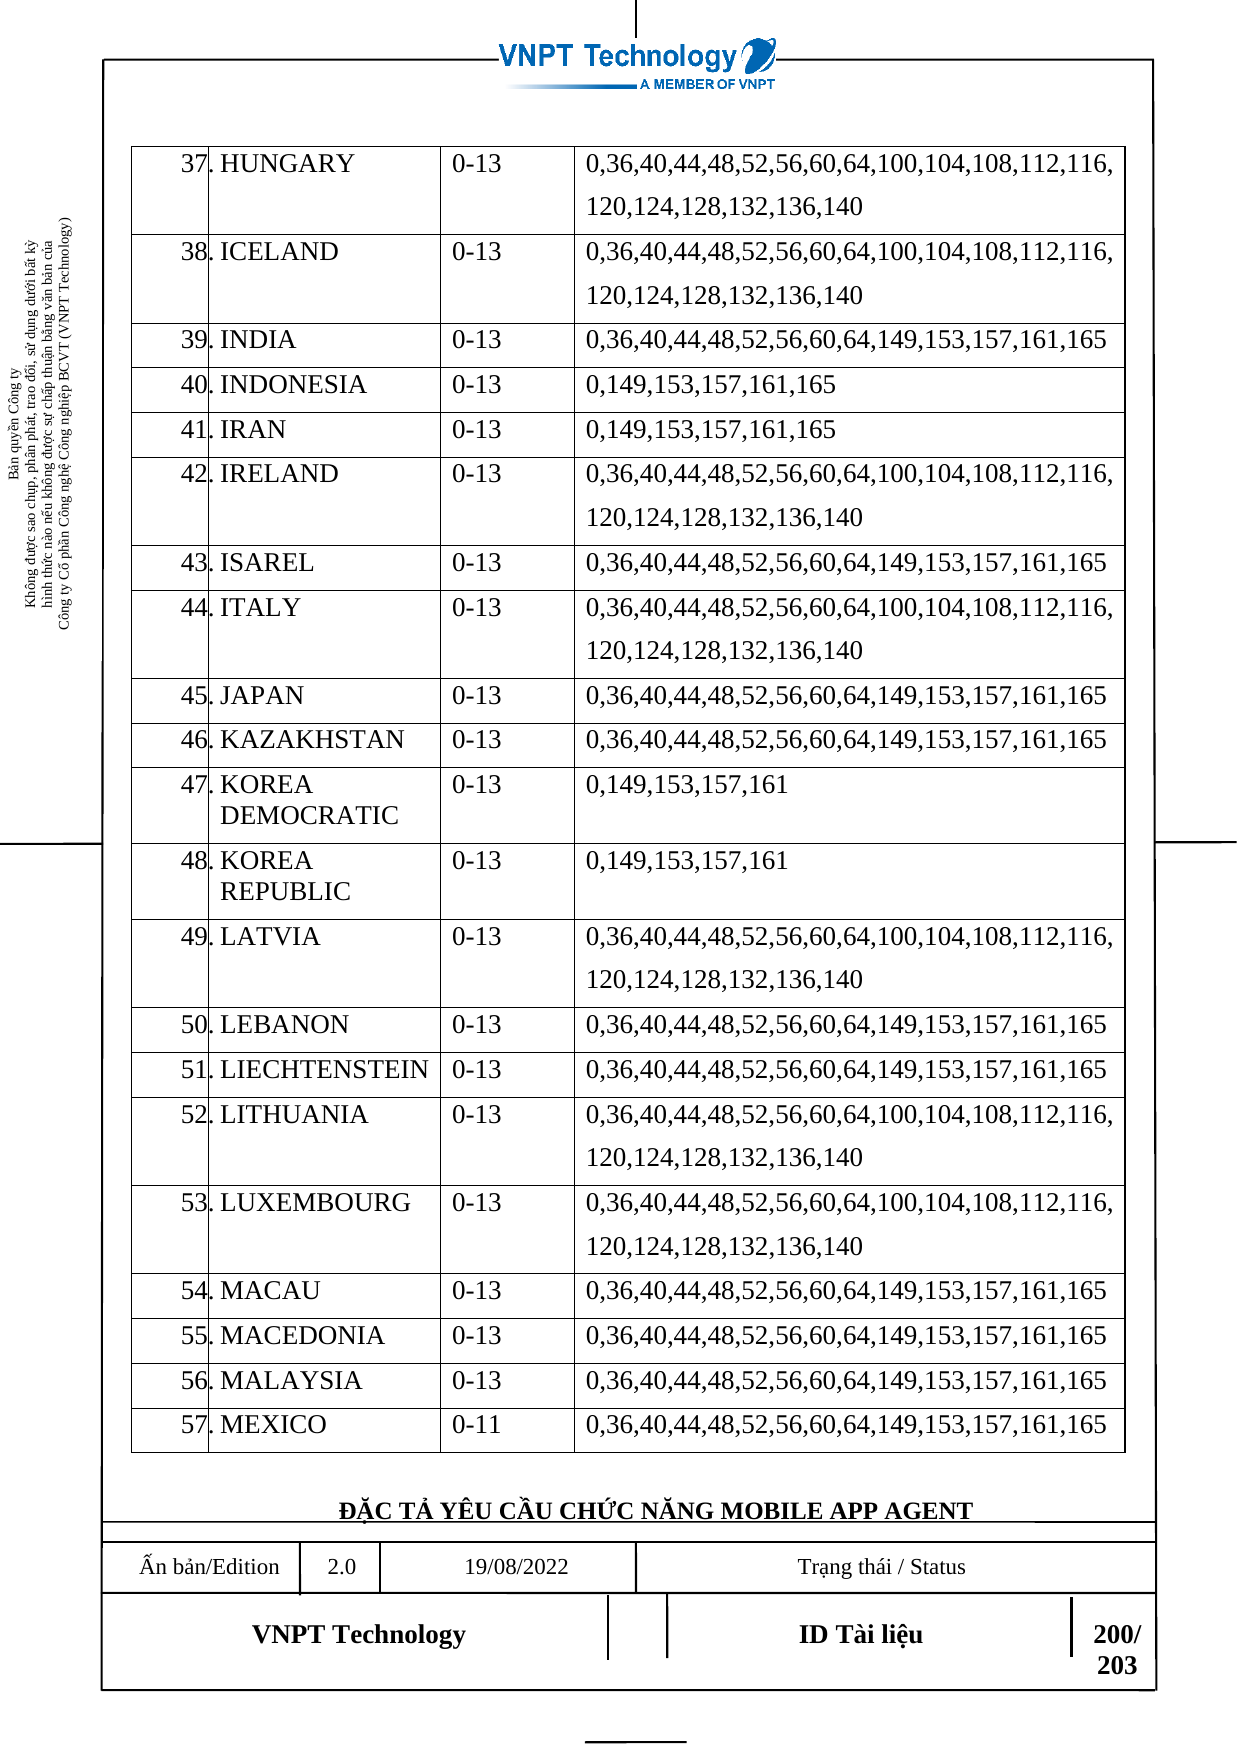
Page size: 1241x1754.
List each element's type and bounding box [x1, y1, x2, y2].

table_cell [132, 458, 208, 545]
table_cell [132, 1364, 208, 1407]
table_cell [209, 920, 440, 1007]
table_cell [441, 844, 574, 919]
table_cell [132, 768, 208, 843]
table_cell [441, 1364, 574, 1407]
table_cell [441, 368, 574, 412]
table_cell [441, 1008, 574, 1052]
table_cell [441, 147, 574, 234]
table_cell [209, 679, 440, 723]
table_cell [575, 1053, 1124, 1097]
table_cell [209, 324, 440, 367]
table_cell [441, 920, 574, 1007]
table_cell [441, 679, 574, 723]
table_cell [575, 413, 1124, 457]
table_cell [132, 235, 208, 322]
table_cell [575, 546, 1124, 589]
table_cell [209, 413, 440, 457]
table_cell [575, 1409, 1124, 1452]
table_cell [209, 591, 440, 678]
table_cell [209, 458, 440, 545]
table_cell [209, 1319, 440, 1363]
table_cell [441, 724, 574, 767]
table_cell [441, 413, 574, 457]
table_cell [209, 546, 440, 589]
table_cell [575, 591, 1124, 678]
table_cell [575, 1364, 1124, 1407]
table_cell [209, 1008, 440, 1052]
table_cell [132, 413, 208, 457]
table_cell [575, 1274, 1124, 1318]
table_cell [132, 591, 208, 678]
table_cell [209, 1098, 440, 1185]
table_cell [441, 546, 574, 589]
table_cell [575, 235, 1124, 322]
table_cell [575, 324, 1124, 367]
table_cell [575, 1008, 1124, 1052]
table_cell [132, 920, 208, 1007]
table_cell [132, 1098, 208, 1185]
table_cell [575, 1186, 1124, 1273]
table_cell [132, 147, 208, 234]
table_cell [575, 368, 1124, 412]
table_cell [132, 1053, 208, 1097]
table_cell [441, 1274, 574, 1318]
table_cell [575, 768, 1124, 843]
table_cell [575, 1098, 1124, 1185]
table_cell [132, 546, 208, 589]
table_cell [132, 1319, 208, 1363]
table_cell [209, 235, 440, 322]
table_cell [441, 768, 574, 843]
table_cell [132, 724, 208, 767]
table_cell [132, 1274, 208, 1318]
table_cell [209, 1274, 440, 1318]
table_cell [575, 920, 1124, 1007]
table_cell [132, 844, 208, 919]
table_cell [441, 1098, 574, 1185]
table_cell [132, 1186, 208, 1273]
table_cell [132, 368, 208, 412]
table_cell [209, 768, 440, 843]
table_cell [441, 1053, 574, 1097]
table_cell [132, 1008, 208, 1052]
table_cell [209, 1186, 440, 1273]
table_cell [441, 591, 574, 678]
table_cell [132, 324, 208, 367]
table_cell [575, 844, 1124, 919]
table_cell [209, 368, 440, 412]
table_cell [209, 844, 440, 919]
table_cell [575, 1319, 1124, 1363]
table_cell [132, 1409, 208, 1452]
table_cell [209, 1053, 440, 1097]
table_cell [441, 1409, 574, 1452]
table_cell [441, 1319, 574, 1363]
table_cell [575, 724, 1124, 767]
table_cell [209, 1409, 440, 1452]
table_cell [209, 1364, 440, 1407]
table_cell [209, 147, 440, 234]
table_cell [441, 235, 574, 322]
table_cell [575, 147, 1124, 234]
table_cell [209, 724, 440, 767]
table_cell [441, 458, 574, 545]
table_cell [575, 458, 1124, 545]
picture [498, 38, 776, 89]
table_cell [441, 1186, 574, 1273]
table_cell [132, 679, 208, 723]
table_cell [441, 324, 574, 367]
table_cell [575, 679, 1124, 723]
